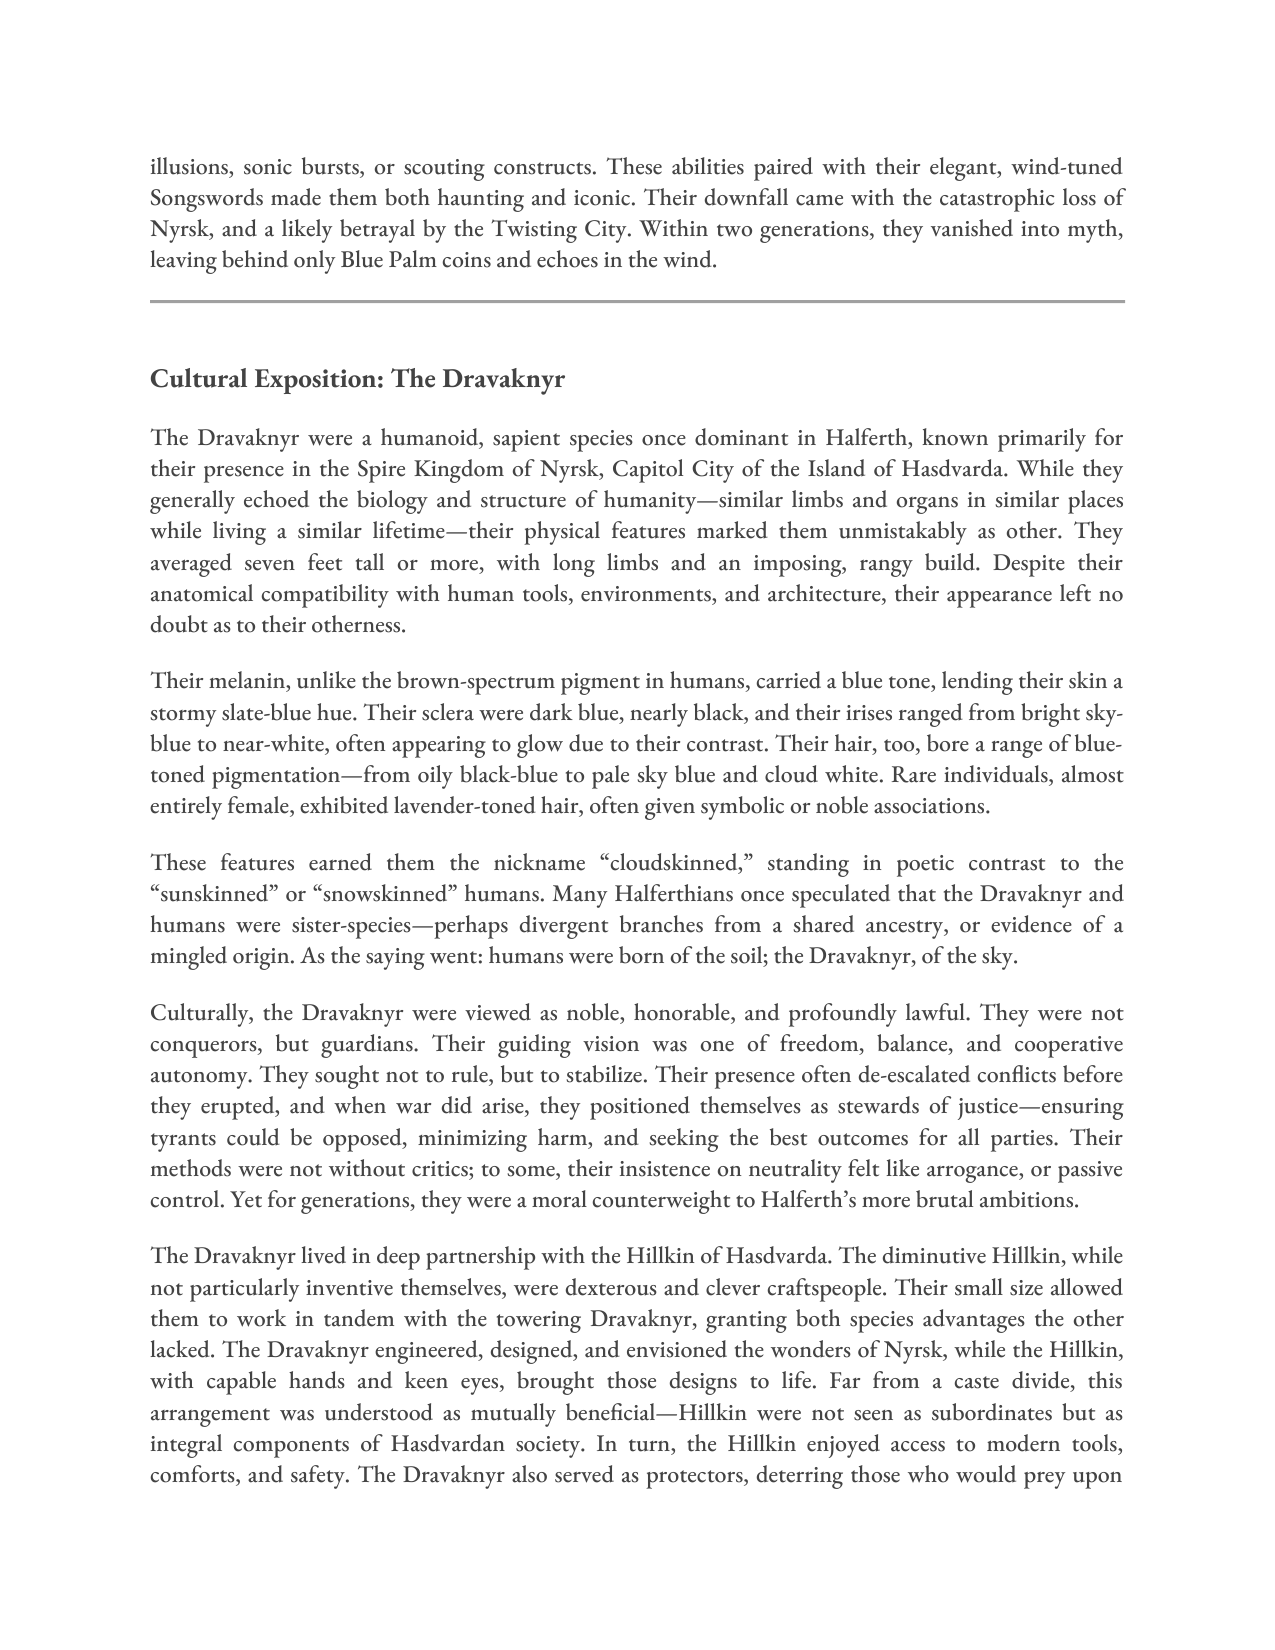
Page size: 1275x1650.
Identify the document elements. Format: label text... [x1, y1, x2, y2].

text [150, 1239, 1125, 1489]
text Culturally, the Dravaknyr were viewed as noble, honorable, and profoundly lawful. They were not conquerors, but guardians. Their guiding vision was one of freedom, balance, and cooperative autonomy. They sought not to rule, but to stabilize. Their presence often de-escalated conflicts before they erupted, and when war did arise, they positioned themselves as stewards of justice—ensuring tyrants could be opposed, minimizing harm, and seeking the best outcomes for all parties. Their methods were not without critics; to some, their insistence on neutrality felt like arrogance, or passive control. Yet for generations, they were a moral counterweight to Halferth’s more brutal ambitions. [150, 996, 1125, 1214]
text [150, 150, 1125, 275]
text Their melanin, unlike the brown-spectrum pigment in humans, carried a blue tone, lending their skin a stormy slate-blue hue. Their sclera were dark blue, nearly black, and their irises ranged from bright sky-blue to near-white, often appearing to glow due to their contrast. Their hair, too, bore a range of blue-toned pigmentation—from oily black-blue to pale sky blue and cloud white. Rare individuals, almost entirely female, exhibited lavender-toned hair, often given symbolic or noble associations. [150, 664, 1125, 821]
text These features earned them the nickname “cloudskinned,” standing in poetic contrast to the “sunskinned” or “snowskinned” humans. Many Halferthians once speculated that the Dravaknyr and humans were sister-species—perhaps divergent branches from a shared ancestry, or evidence of a mingled origin. As the saying went: humans were born of the soil; the Dravaknyr, of the sky. [150, 846, 1125, 971]
subtitle Cultural Exposition: The Dravaknyr [150, 360, 1125, 396]
text The Dravaknyr were a humanoid, sapient species once dominant in Halferth, known primarily for their presence in the Spire Kingdom of Nyrsk, Capitol City of the Island of Hasdvarda. While they generally echoed the biology and structure of humanity—similar limbs and organs in similar places while living a similar lifetime—their physical features marked them unmistakably as other. They averaged seven feet tall or more, with long limbs and an imposing, rangy build. Despite their anatomical compatibility with human tools, environments, and architecture, their appearance left no doubt as to their otherness. [150, 421, 1125, 639]
